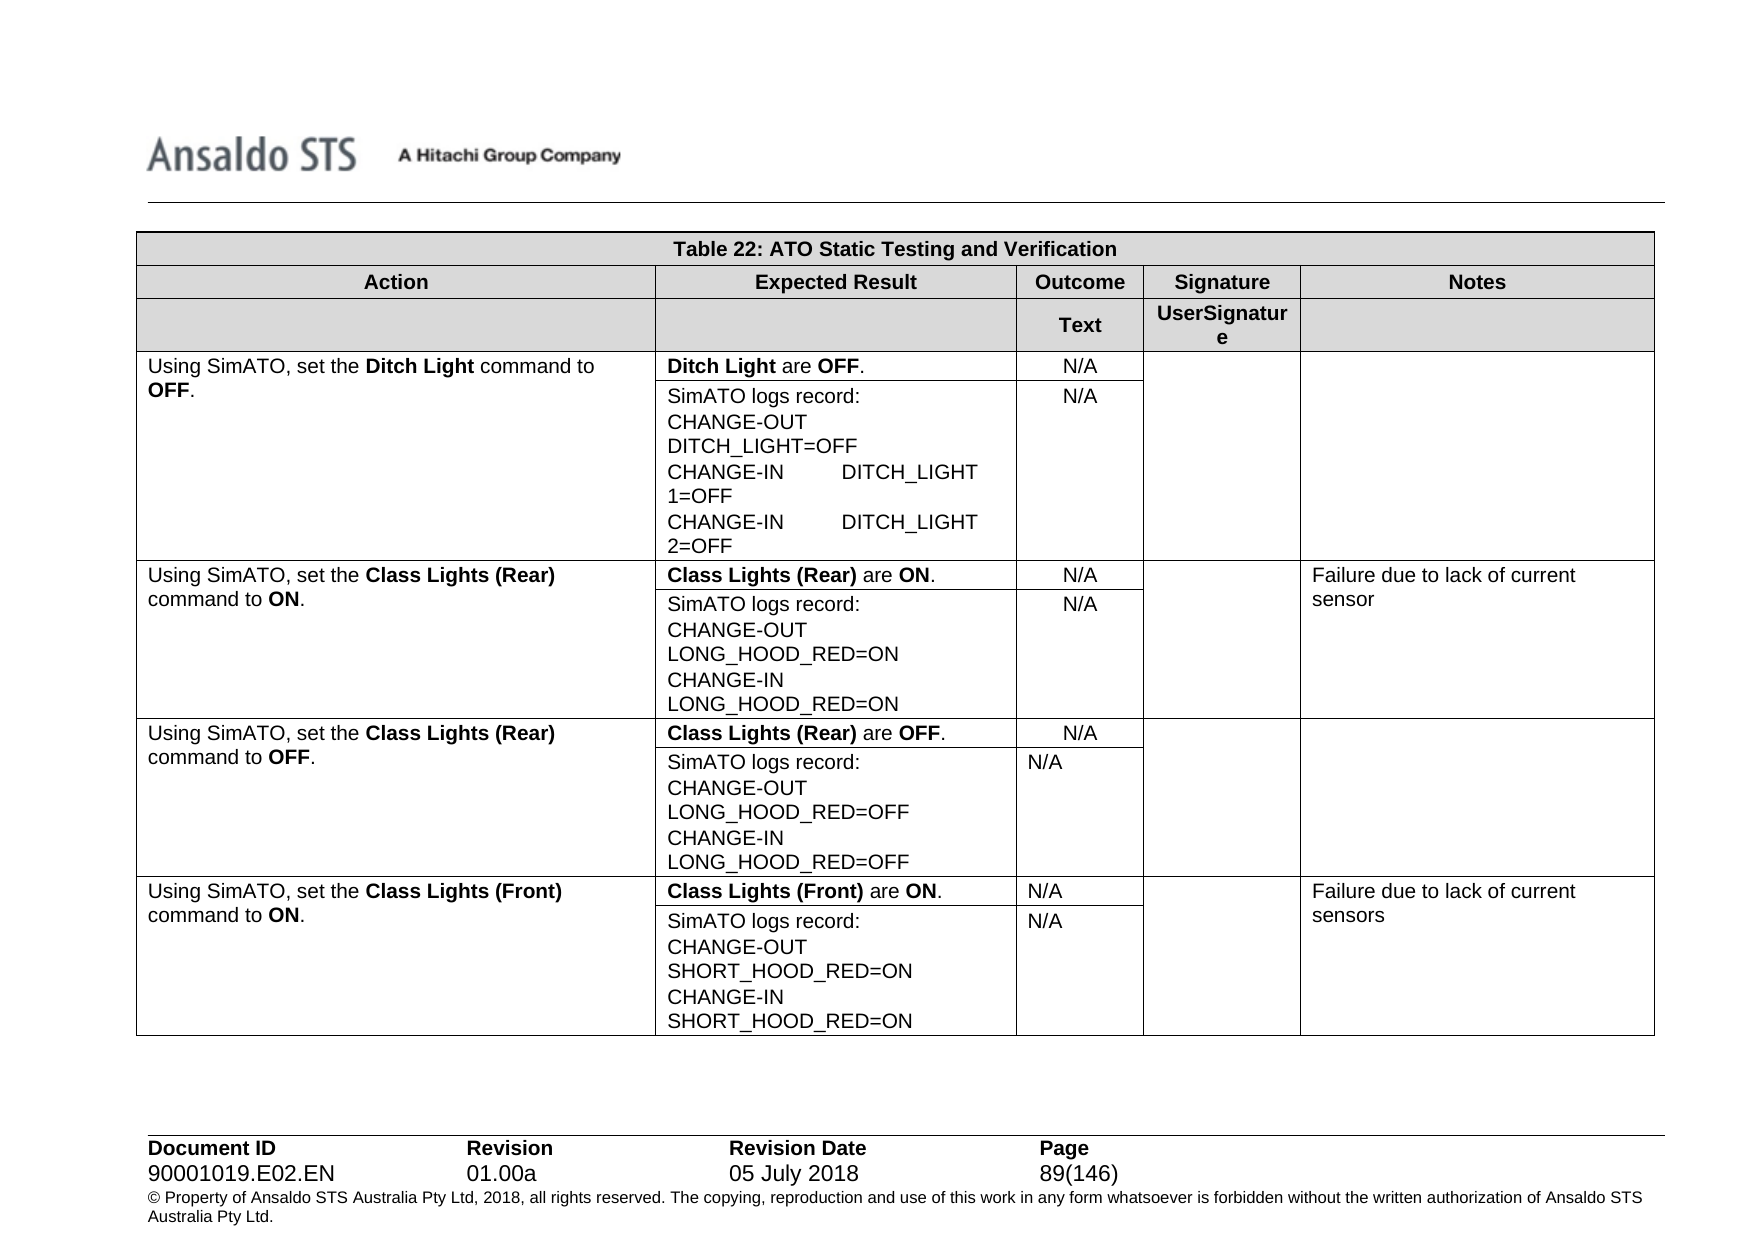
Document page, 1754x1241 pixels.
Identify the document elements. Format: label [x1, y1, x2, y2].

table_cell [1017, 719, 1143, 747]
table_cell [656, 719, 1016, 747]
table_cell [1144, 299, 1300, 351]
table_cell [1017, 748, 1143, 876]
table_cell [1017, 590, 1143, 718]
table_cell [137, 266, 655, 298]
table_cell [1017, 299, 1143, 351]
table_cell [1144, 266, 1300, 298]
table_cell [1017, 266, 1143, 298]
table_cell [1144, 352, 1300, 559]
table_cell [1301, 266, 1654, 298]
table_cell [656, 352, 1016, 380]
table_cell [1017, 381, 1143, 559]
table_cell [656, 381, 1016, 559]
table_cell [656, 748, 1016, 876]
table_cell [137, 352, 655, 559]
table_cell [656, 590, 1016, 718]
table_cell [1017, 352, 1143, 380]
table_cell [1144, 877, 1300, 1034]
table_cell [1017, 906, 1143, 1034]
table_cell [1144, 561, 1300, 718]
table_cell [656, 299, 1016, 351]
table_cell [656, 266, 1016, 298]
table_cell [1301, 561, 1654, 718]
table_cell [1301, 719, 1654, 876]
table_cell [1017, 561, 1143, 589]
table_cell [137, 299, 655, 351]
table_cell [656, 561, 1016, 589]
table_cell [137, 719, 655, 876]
picture [142, 113, 644, 198]
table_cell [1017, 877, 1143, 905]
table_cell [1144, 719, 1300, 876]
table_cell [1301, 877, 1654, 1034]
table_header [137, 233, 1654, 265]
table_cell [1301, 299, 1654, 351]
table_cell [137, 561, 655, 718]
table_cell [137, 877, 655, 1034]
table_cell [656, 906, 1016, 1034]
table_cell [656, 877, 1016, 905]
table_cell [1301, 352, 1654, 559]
